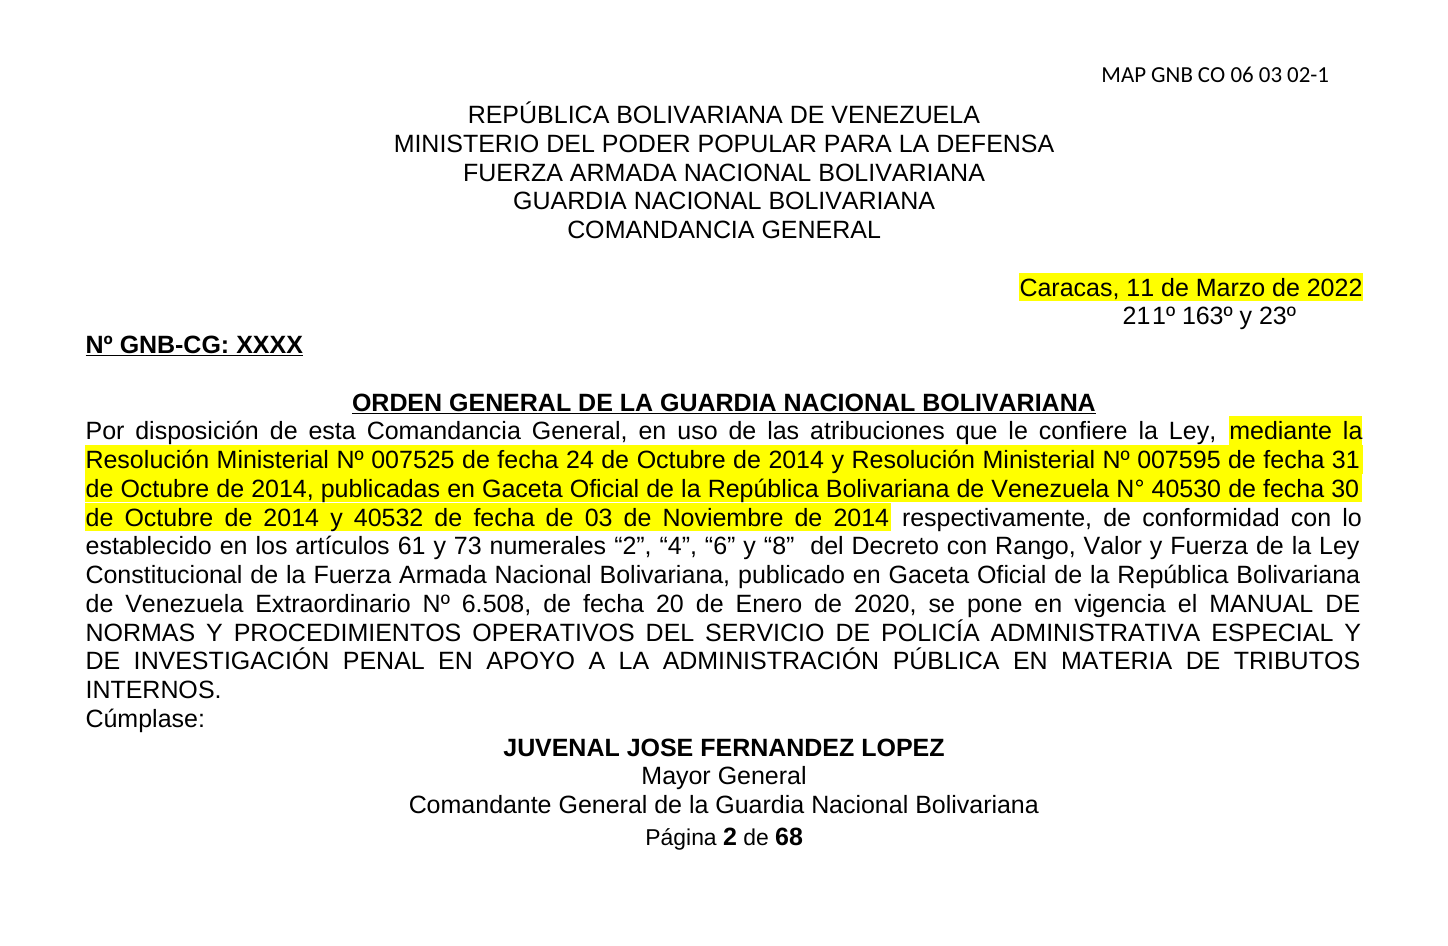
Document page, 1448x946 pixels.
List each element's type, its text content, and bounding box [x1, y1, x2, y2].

text Caracas, 11 de Marzo de 2022 [85, 272, 1362, 301]
text Cúmplase: [85, 704, 1362, 732]
text MINISTERIO DEL PODER POPULAR PARA LA DEFENSA [85, 129, 1362, 157]
text Por disposición de esta Comandancia General, en uso de las atribuciones que le confiere la Ley, mediante la Resolución Ministerial Nº 007525 de fecha 24 de Octubre de 2014 y Resolución Ministerial Nº 007595 de fecha 31 de Octubre de 2014, publicadas en Gaceta Oficial de la República Bolivariana de Venezuela N° 40530 de fecha 30 de Octubre de 2014 y 40532 de fecha de 03 de Noviembre de 2014 respectivamente, de conformidad con lo establecido en los artículos 61 y 73 numerales “2”, “4”, “6” y “8” del Decreto con Rango, Valor y Fuerza de la Ley Constitucional de la Fuerza Armada Nacional Bolivariana, publicado en Gaceta Oficial de la República Bolivariana de Venezuela Extraordinario Nº 6.508, de fecha 20 de Enero de 2020, se pone en vigencia el MANUAL DE NORMAS Y PROCEDIMIENTOS OPERATIVOS DEL SERVICIO DE POLICÍA ADMINISTRATIVA ESPECIAL Y DE INVESTIGACIÓN PENAL EN APOYO A LA ADMINISTRACIÓN PÚBLICA EN MATERIA DE TRIBUTOS INTERNOS. [85, 502, 1362, 704]
text Comandante General de la Guardia Nacional Bolivariana [85, 790, 1362, 819]
text ORDEN GENERAL DE LA GUARDIA NACIONAL BOLIVARIANA [85, 387, 1362, 416]
text GUARDIA NACIONAL BOLIVARIANA [85, 186, 1362, 215]
text FUERZA ARMADA NACIONAL BOLIVARIANA [85, 157, 1362, 186]
text JUVENAL JOSE FERNANDEZ LOPEZ [85, 732, 1362, 761]
text Nº GNB-CG: XXXX [85, 330, 1362, 359]
text Mayor General [85, 761, 1362, 790]
text 211º 163º y 23º [85, 301, 1362, 330]
text COMANDANCIA GENERAL [85, 215, 1362, 244]
text REPÚBLICA BOLIVARIANA DE VENEZUELA [85, 100, 1362, 129]
